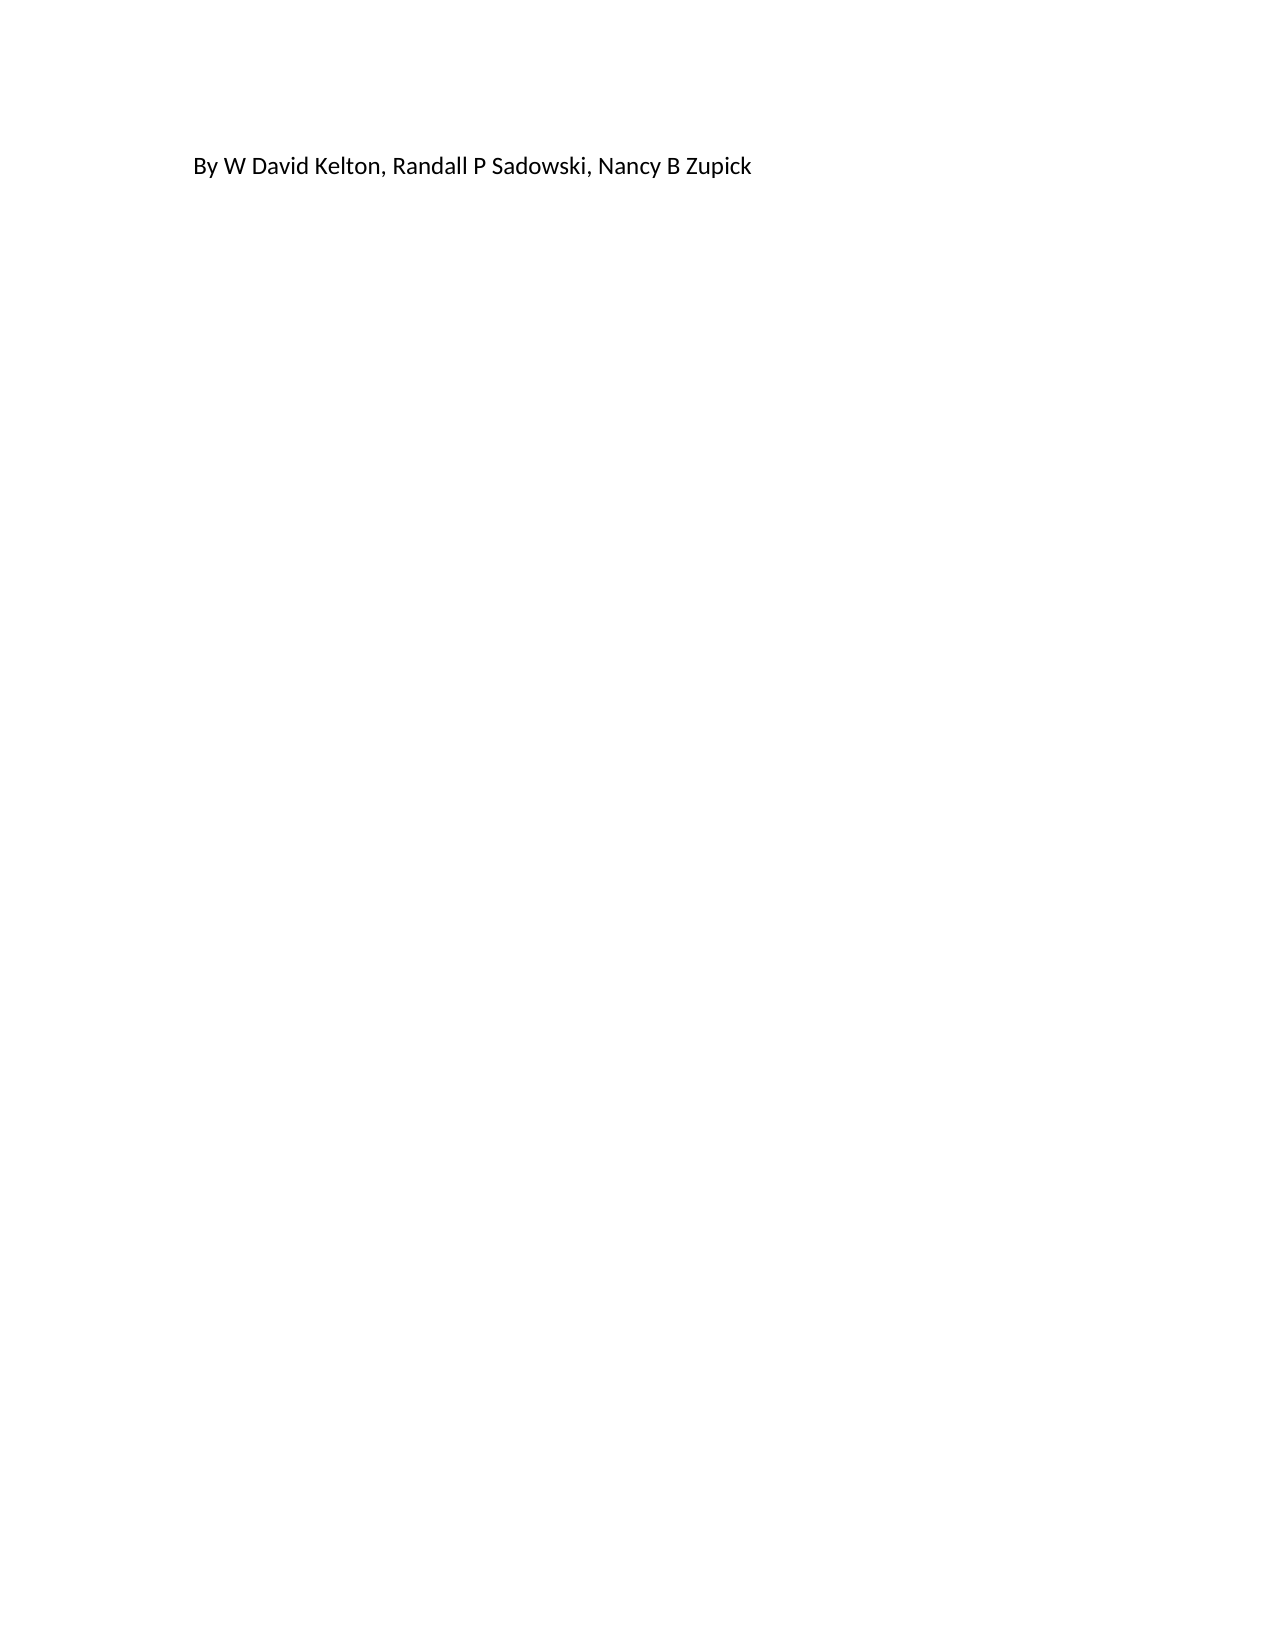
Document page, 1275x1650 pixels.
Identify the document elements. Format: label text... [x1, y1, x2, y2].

text By W David Kelton, Randall P Sadowski, Nancy B Zupick [187, 150, 1125, 181]
